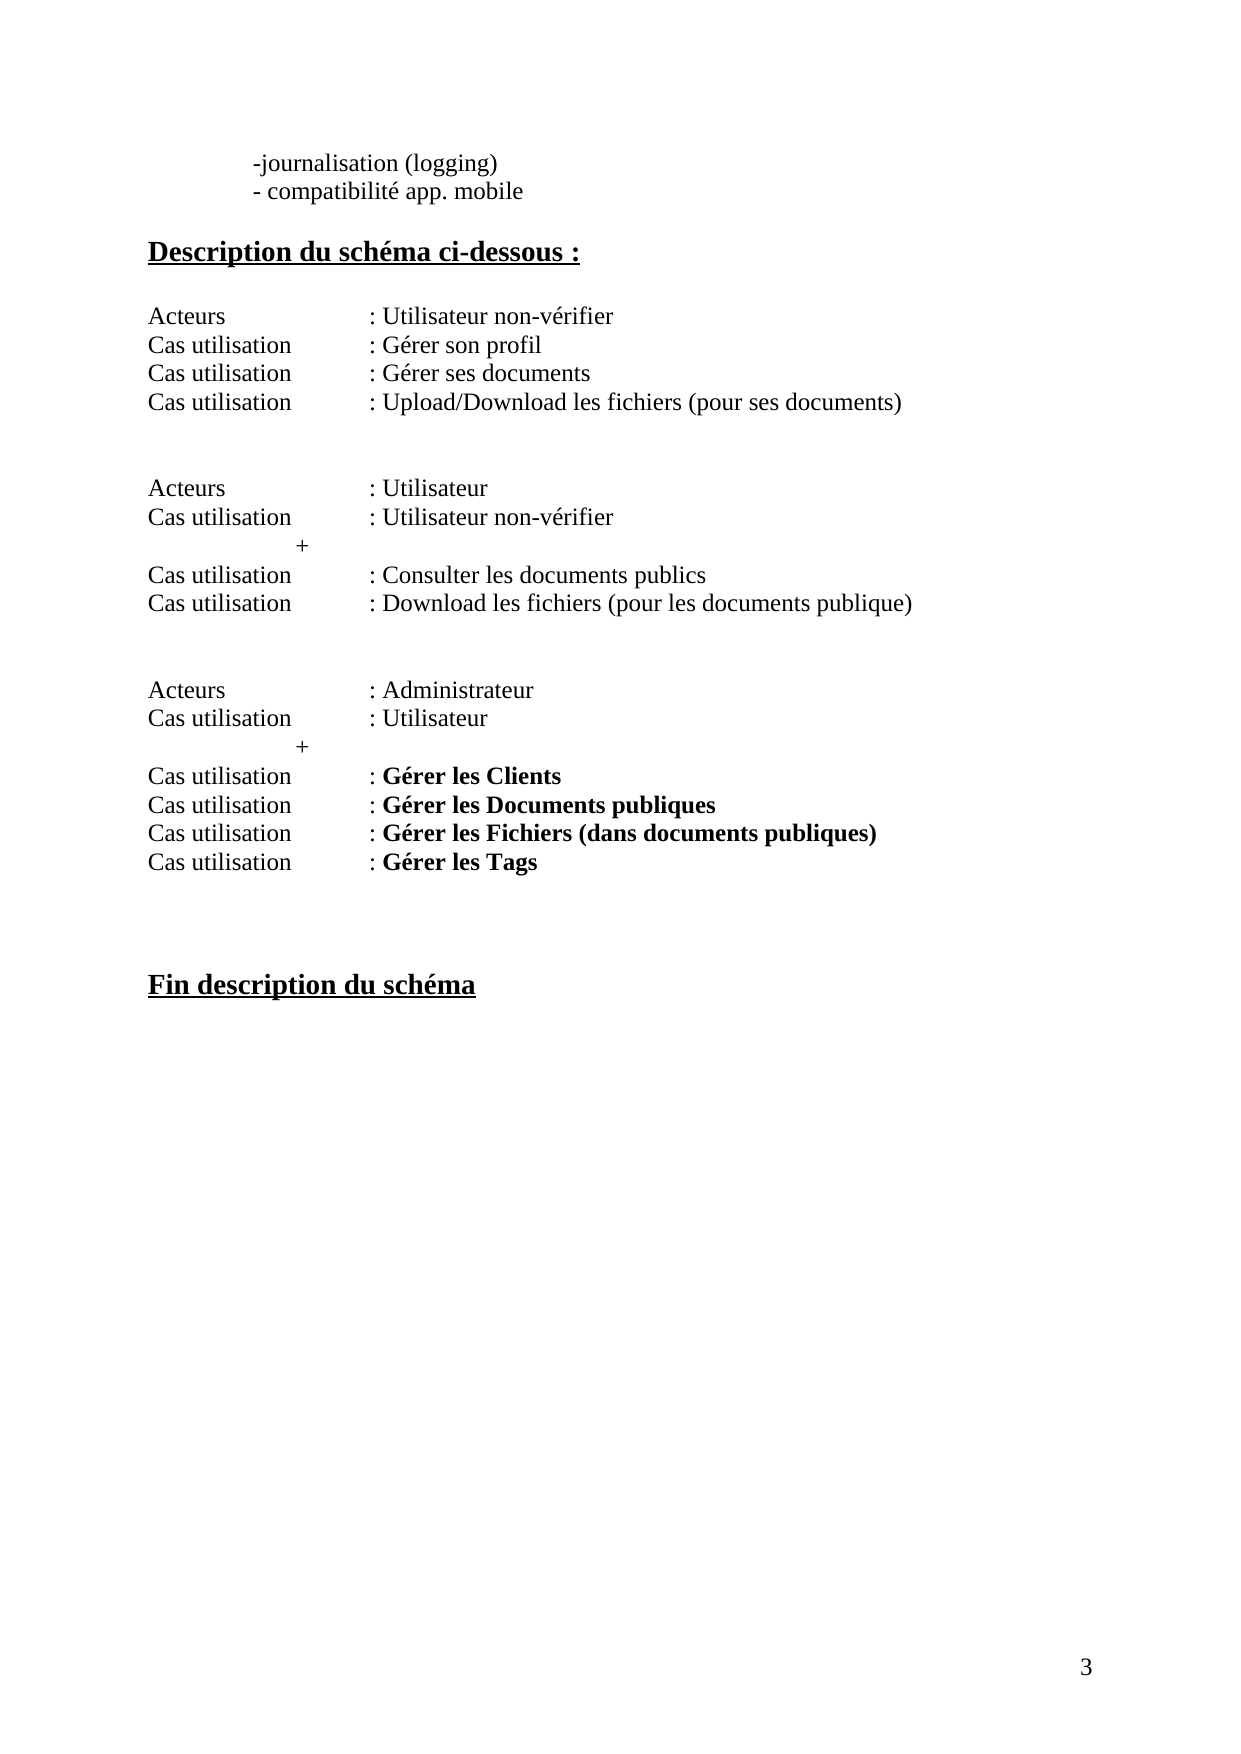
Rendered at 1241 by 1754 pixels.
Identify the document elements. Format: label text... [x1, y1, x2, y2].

text Cas utilisation : Download les fichiers (pour les documents publique) [148, 588, 1152, 617]
text Cas utilisation : Gérer les Documents publiques [148, 790, 1152, 818]
text Cas utilisation : Gérer les Clients [148, 761, 1152, 790]
text Description du schéma ci-dessous : [148, 234, 1093, 267]
text + [295, 732, 1152, 761]
text Cas utilisation : Upload/Download les fichiers (pour ses documents) [148, 387, 1152, 416]
text Cas utilisation : Consulter les documents publics [148, 560, 1152, 588]
text + [295, 531, 1152, 560]
text Cas utilisation : Gérer les Tags [148, 847, 1152, 876]
text Acteurs : Utilisateur [148, 473, 1093, 502]
text Acteurs : Utilisateur non-vérifier [148, 301, 1152, 330]
text Cas utilisation : Utilisateur non-vérifier [148, 502, 1152, 531]
text Cas utilisation : Gérer son profil [148, 330, 1152, 358]
text Cas utilisation : Gérer ses documents [148, 358, 1152, 387]
text -journalisation (logging) [148, 148, 1093, 176]
text Fin description du schéma [148, 967, 1093, 1001]
text Cas utilisation : Utilisateur [148, 703, 1152, 732]
text - compatibilité app. mobile [148, 176, 1093, 205]
text Acteurs : Administrateur [148, 675, 1152, 703]
text Cas utilisation : Gérer les Fichiers (dans documents publiques) [148, 818, 1152, 847]
